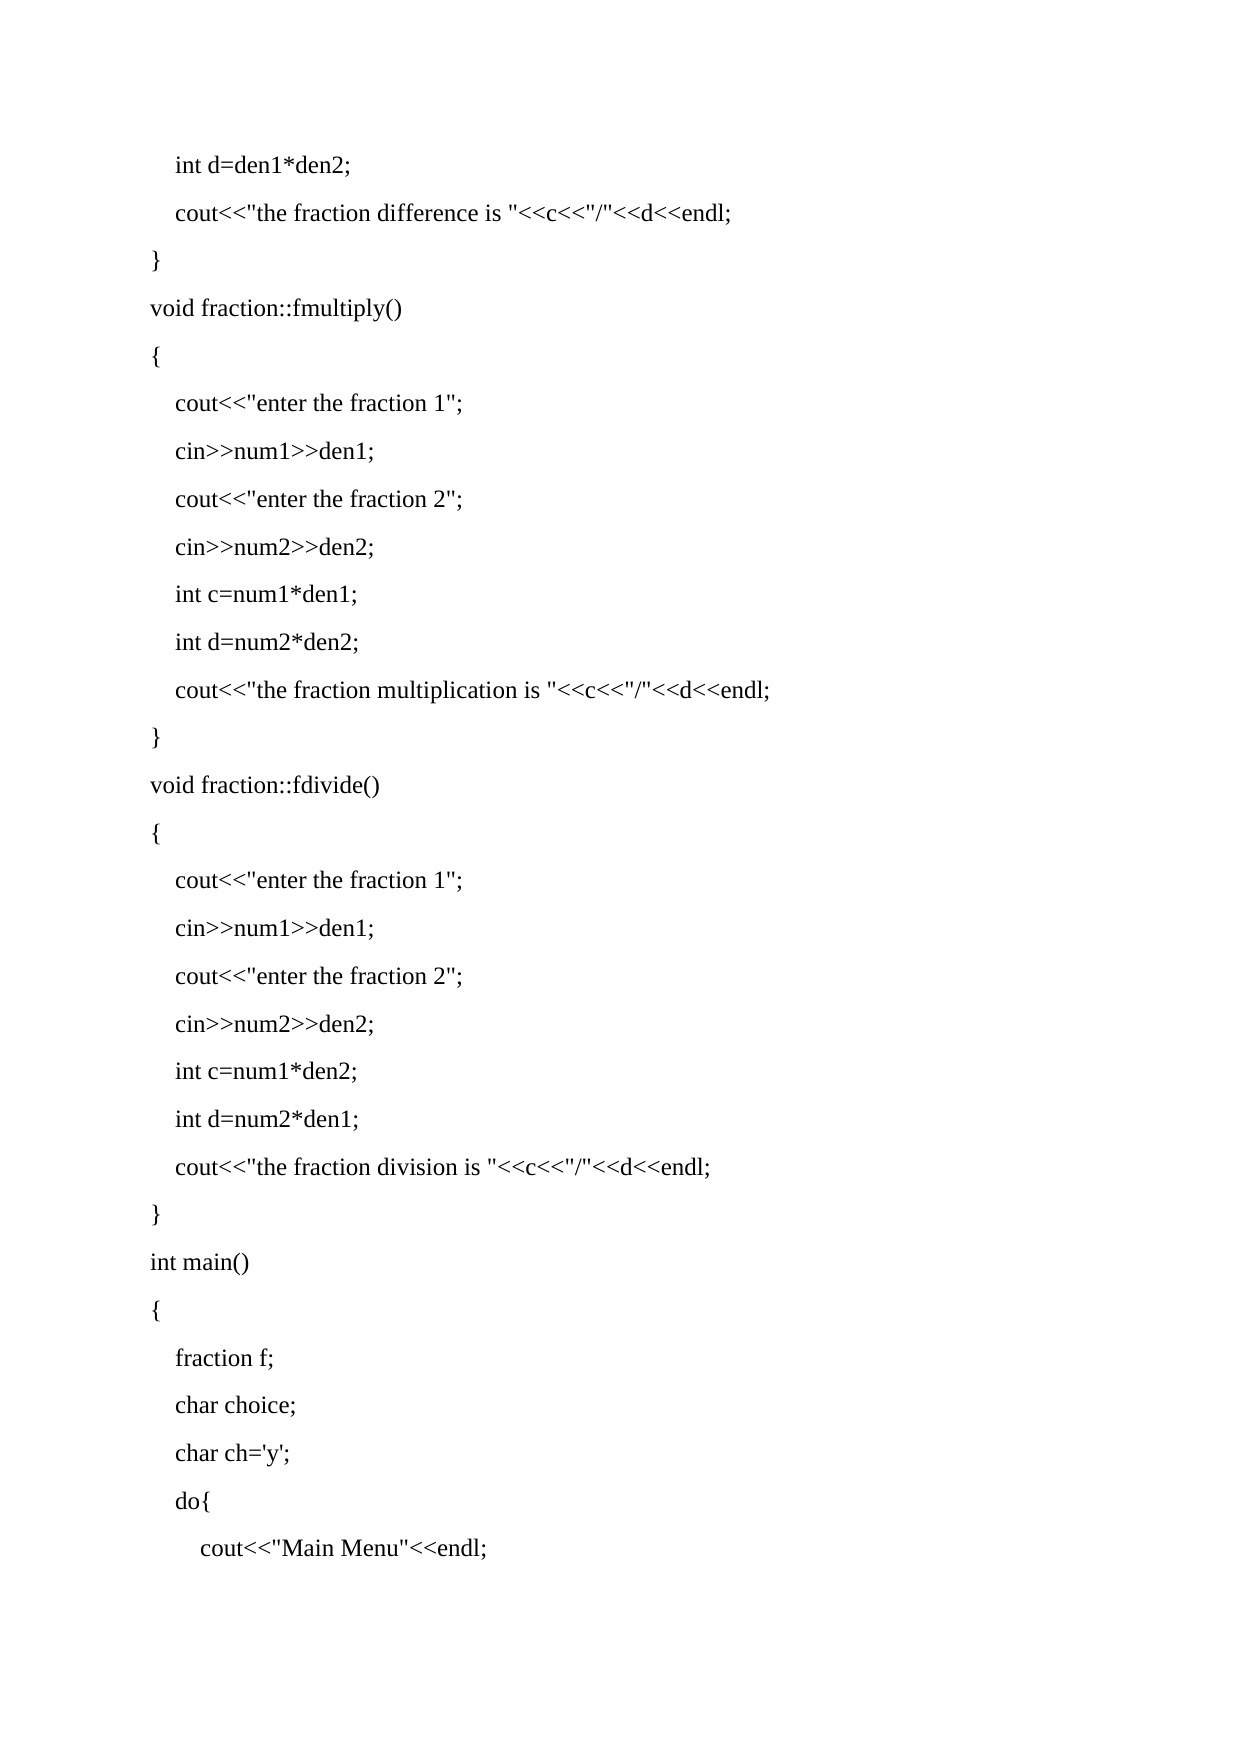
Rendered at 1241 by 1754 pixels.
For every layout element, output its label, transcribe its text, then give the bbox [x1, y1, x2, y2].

text int c=num1*den2; [150, 1056, 1090, 1085]
text cout<<"enter the fraction 1"; [150, 388, 1090, 417]
text cout<<"the fraction multiplication is "<<c<<"/"<<d<<endl; [150, 675, 1090, 703]
text { [150, 1295, 1090, 1324]
text } [150, 245, 1090, 274]
text cout<<"the fraction division is "<<c<<"/"<<d<<endl; [150, 1152, 1090, 1181]
text } [150, 1199, 1090, 1228]
text cin>>num2>>den2; [150, 532, 1090, 560]
text void fraction::fdivide() [150, 770, 1090, 799]
text cout<<"the fraction difference is "<<c<<"/"<<d<<endl; [150, 198, 1090, 226]
text } [150, 722, 1090, 751]
text { [150, 341, 1090, 369]
text int d=num2*den1; [150, 1104, 1090, 1133]
text cin>>num1>>den1; [150, 913, 1090, 942]
text cout<<"enter the fraction 1"; [150, 866, 1090, 894]
text cout<<"enter the fraction 2"; [150, 484, 1090, 513]
text int main() [150, 1247, 1090, 1276]
text int d=den1*den2; [150, 150, 1090, 179]
text char ch='y'; [150, 1438, 1090, 1467]
text cin>>num1>>den1; [150, 436, 1090, 465]
text void fraction::fmultiply() [150, 293, 1090, 322]
text do{ [150, 1486, 1090, 1514]
text char choice; [150, 1390, 1090, 1419]
text int c=num1*den1; [150, 579, 1090, 608]
text int d=num2*den2; [150, 627, 1090, 656]
text cout<<"enter the fraction 2"; [150, 961, 1090, 990]
text { [150, 818, 1090, 847]
text cin>>num2>>den2; [150, 1009, 1090, 1037]
text fraction f; [150, 1343, 1090, 1371]
text cout<<"Main Menu"<<endl; [150, 1533, 1090, 1562]
